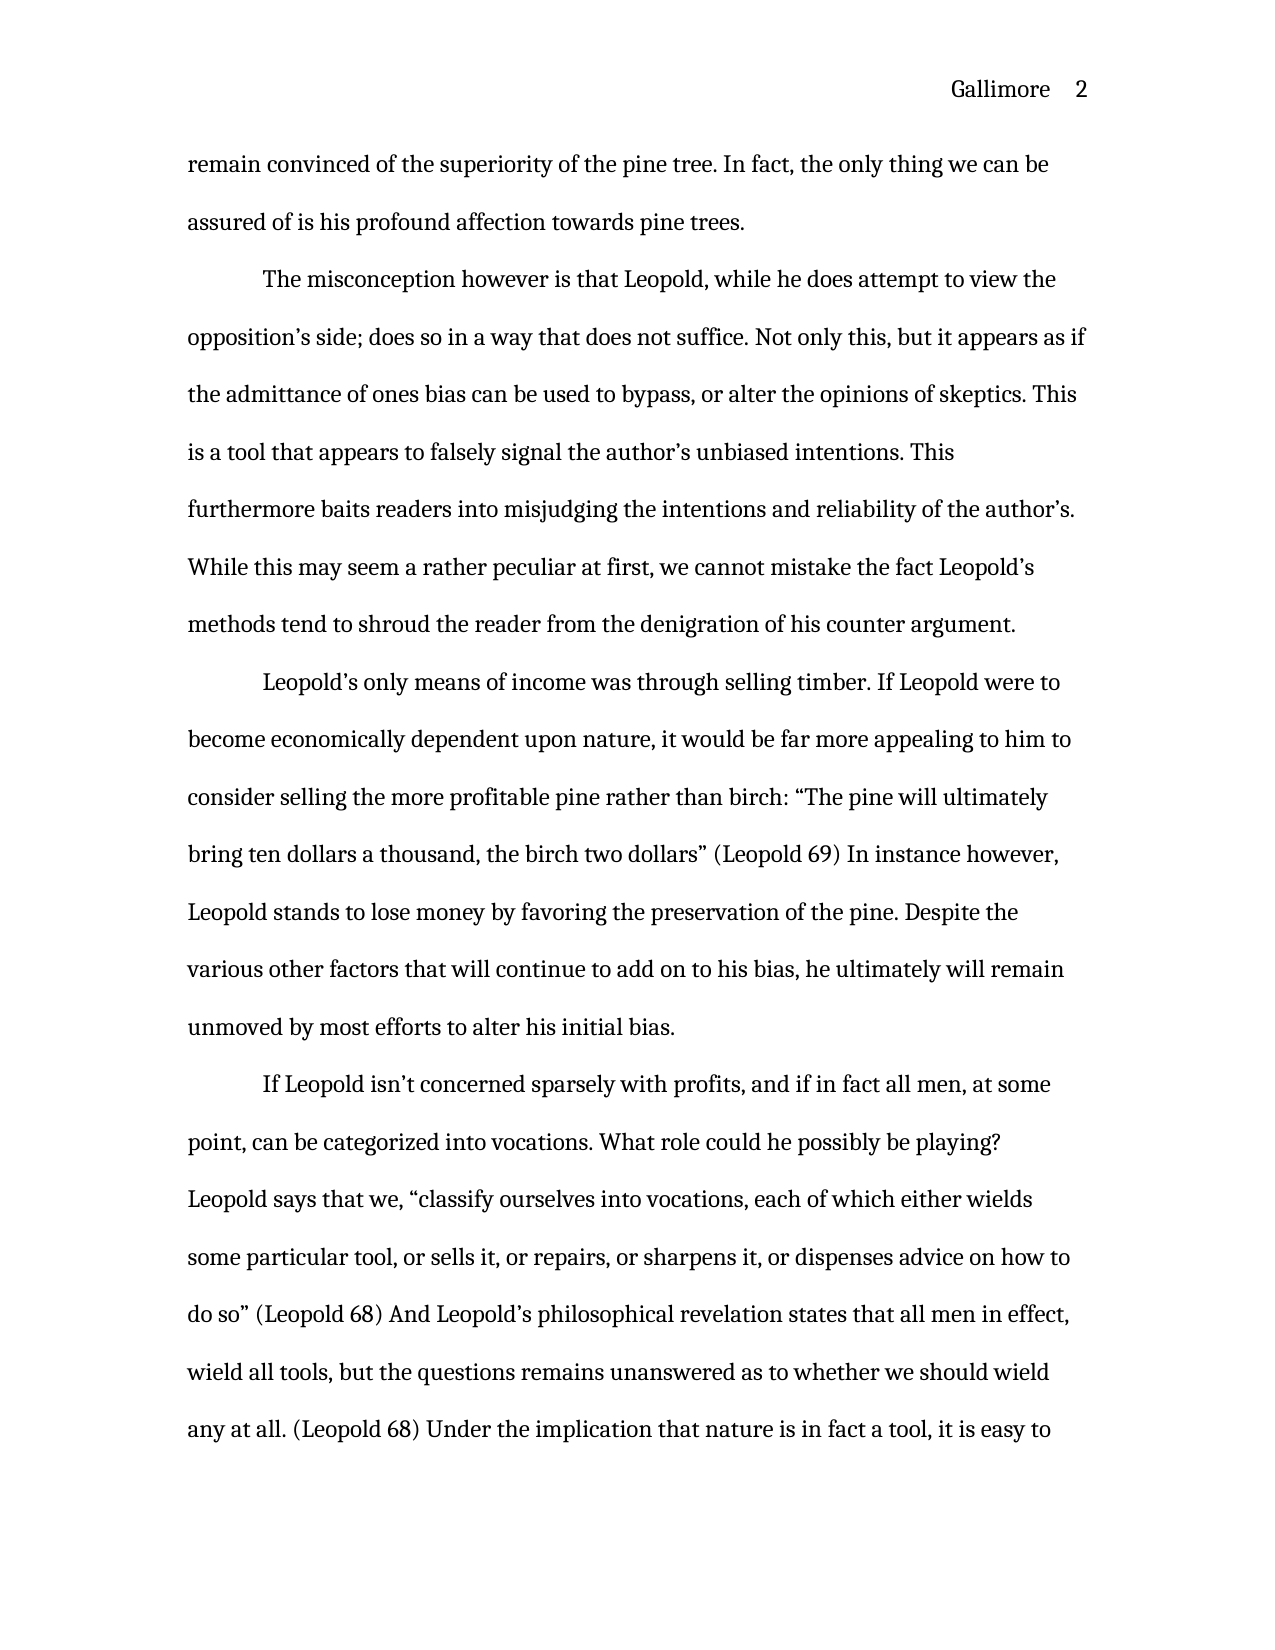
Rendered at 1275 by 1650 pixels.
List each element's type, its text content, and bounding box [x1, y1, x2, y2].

text Leopold’s only means of income was through selling timber. If Leopold were to become economically dependent upon nature, it would be far more appealing to him to consider selling the more profitable pine rather than birch: “The pine will ultimately bring ten dollars a thousand, the birch two dollars” (Leopold 69) In instance however, Leopold stands to lose money by favoring the preservation of the pine. Despite the various other factors that will continue to add on to his bias, he ultimately will remain unmoved by most efforts to alter his initial bias. [187, 667, 1087, 1041]
text The misconception however is that Leopold, while he does attempt to view the opposition’s side; does so in a way that does not suffice. Not only this, but it appears as if the admittance of ones bias can be used to bypass, or alter the opinions of skeptics. This is a tool that appears to falsely signal the author’s unbiased intentions. This furthermore baits readers into misjudging the intentions and reliability of the author’s. While this may seem a rather peculiar at first, we cannot mistake the fact Leopold’s methods tend to shroud the reader from the denigration of his counter argument. [187, 265, 1087, 639]
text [187, 1070, 1087, 1444]
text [187, 150, 1087, 236]
